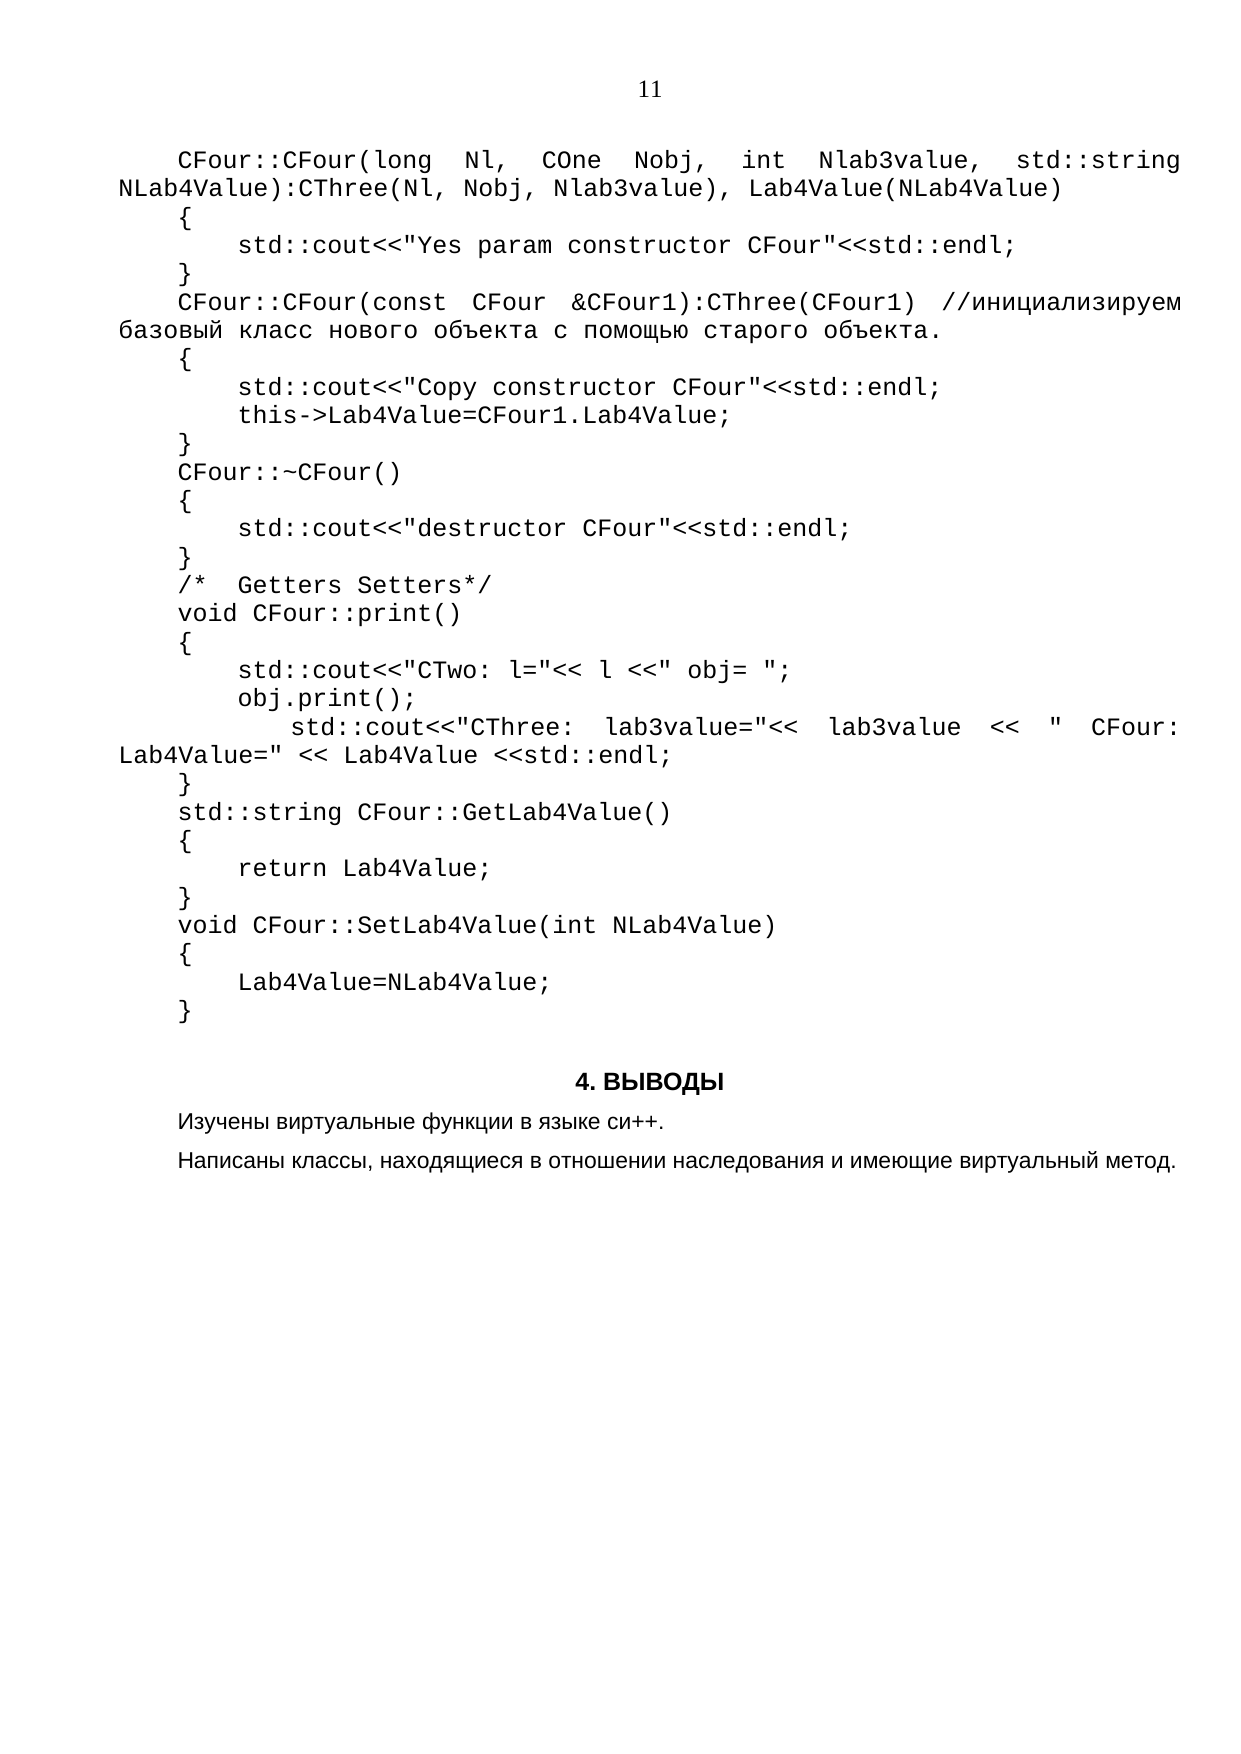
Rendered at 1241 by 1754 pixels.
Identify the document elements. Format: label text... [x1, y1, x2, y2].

text } [118, 771, 1181, 799]
text void CFour::print() [118, 601, 1181, 629]
text } [118, 431, 1181, 459]
text CFour::CFour(const CFour &CFour1):CThree(CFour1) //инициализируем базовый класс нового объекта с помощью старого объекта. [118, 289, 1181, 346]
text Написаны классы, находящиеся в отношении наследования и имеющие виртуальный метод. [118, 1147, 1181, 1173]
text std::cout<<"CTwo: l="<< l <<" obj= "; [118, 658, 1181, 686]
text { [118, 629, 1181, 658]
text } [118, 261, 1181, 289]
text { [118, 488, 1181, 516]
text } [118, 884, 1181, 913]
text Изучены виртуальные функции в языке си++. [118, 1108, 1181, 1134]
text Выводы [118, 1067, 1181, 1096]
text std::string CFour::GetLab4Value() [118, 799, 1181, 828]
text { [118, 204, 1181, 233]
text std::cout<<"Yes param constructor CFour"<<std::endl; [118, 233, 1181, 261]
text /* Getters Setters*/ [118, 573, 1181, 601]
text } [118, 544, 1181, 573]
text std::cout<<"destructor CFour"<<std::endl; [118, 516, 1181, 544]
text obj.print(); [118, 686, 1181, 714]
text return Lab4Value; [118, 856, 1181, 884]
text void CFour::SetLab4Value(int NLab4Value) [118, 913, 1181, 941]
text std::cout<<"CThree: lab3value="<< lab3value << " CFour: Lab4Value=" << Lab4Value <<std::endl; [118, 714, 1181, 771]
text std::cout<<"Copy constructor CFour"<<std::endl; [118, 374, 1181, 403]
text { [118, 941, 1181, 969]
text this->Lab4Value=CFour1.Lab4Value; [118, 403, 1181, 431]
text CFour::~CFour() [118, 459, 1181, 488]
text CFour::CFour(long Nl, COne Nobj, int Nlab3value, std::string NLab4Value):CThree(Nl, Nobj, Nlab3value), Lab4Value(NLab4Value) [118, 148, 1181, 204]
text { [118, 346, 1181, 374]
text Lab4Value=NLab4Value; [118, 969, 1181, 998]
text { [118, 828, 1181, 856]
text } [118, 998, 1181, 1026]
